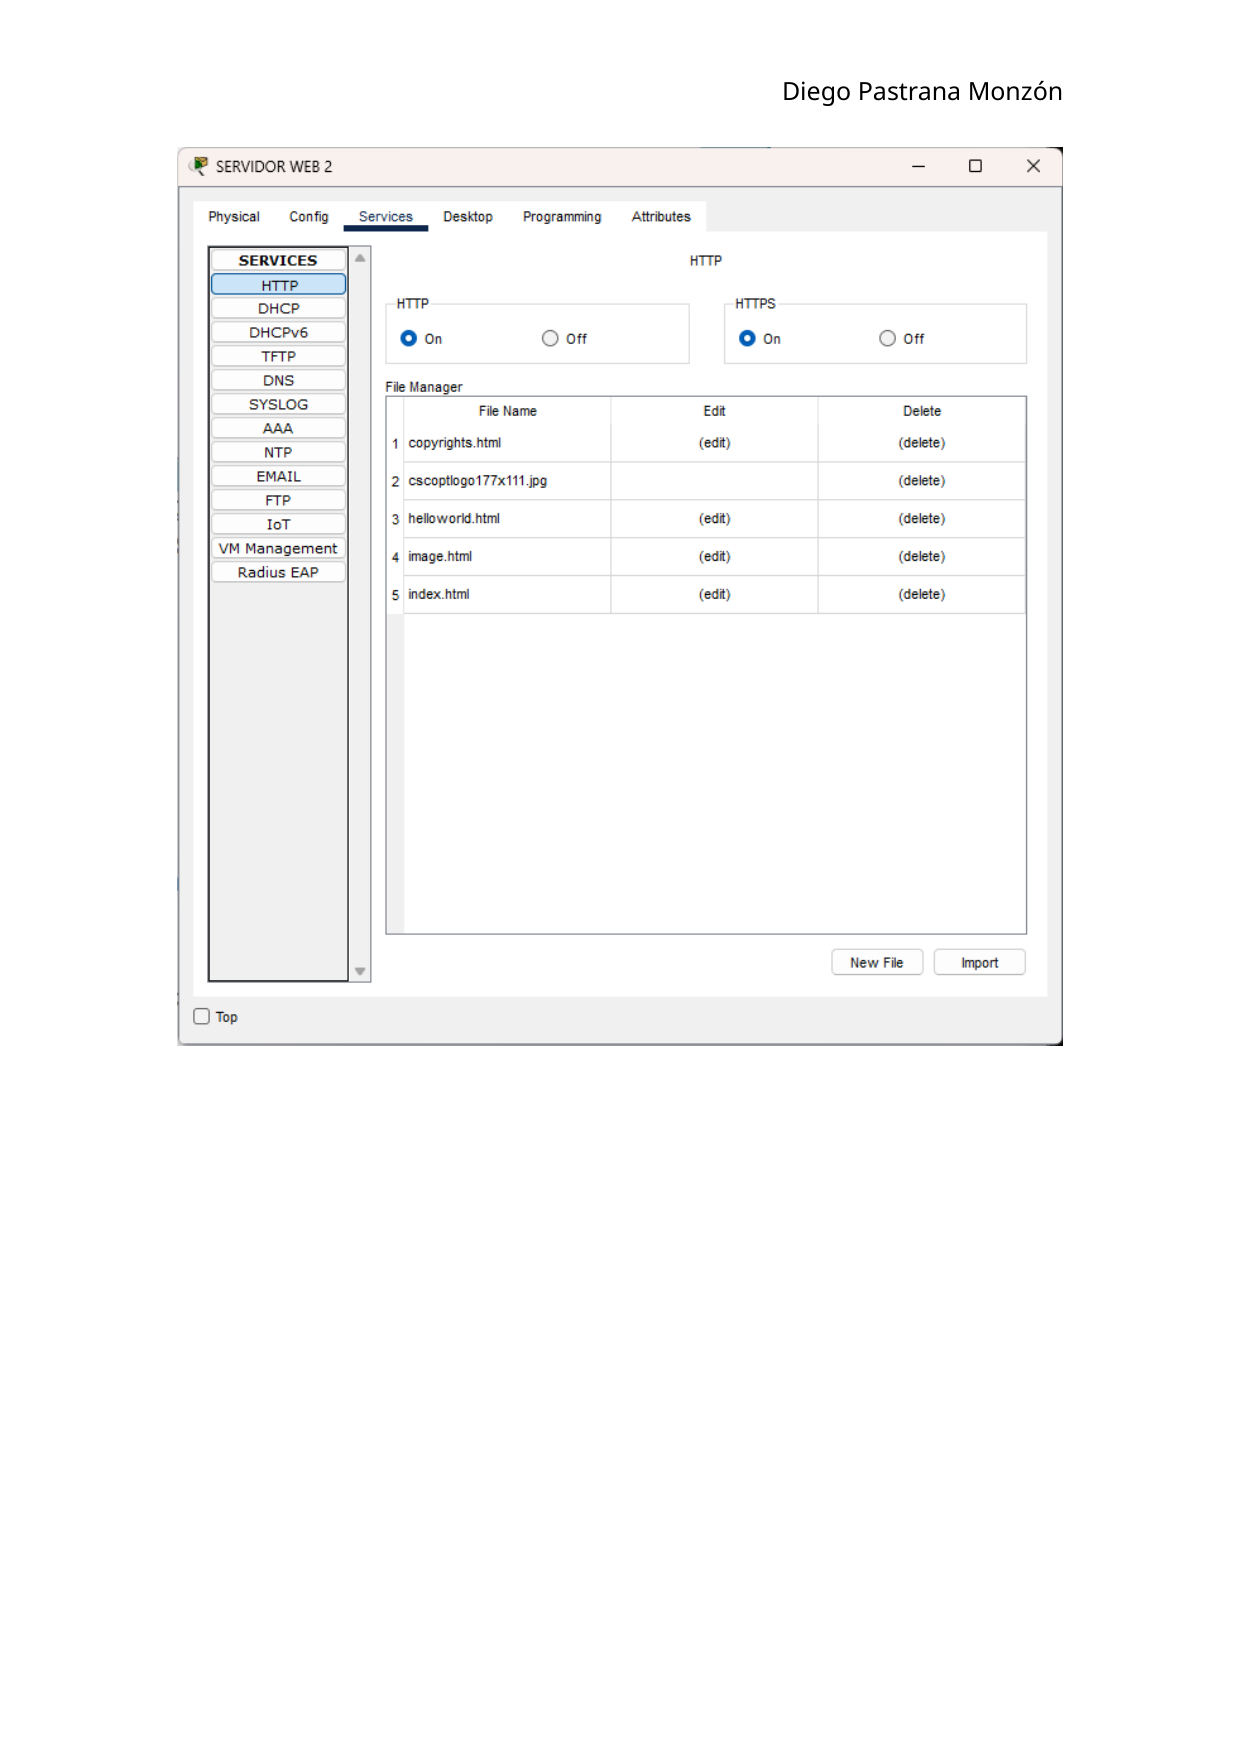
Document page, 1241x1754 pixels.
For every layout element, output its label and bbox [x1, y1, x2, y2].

picture [177, 147, 1063, 1046]
